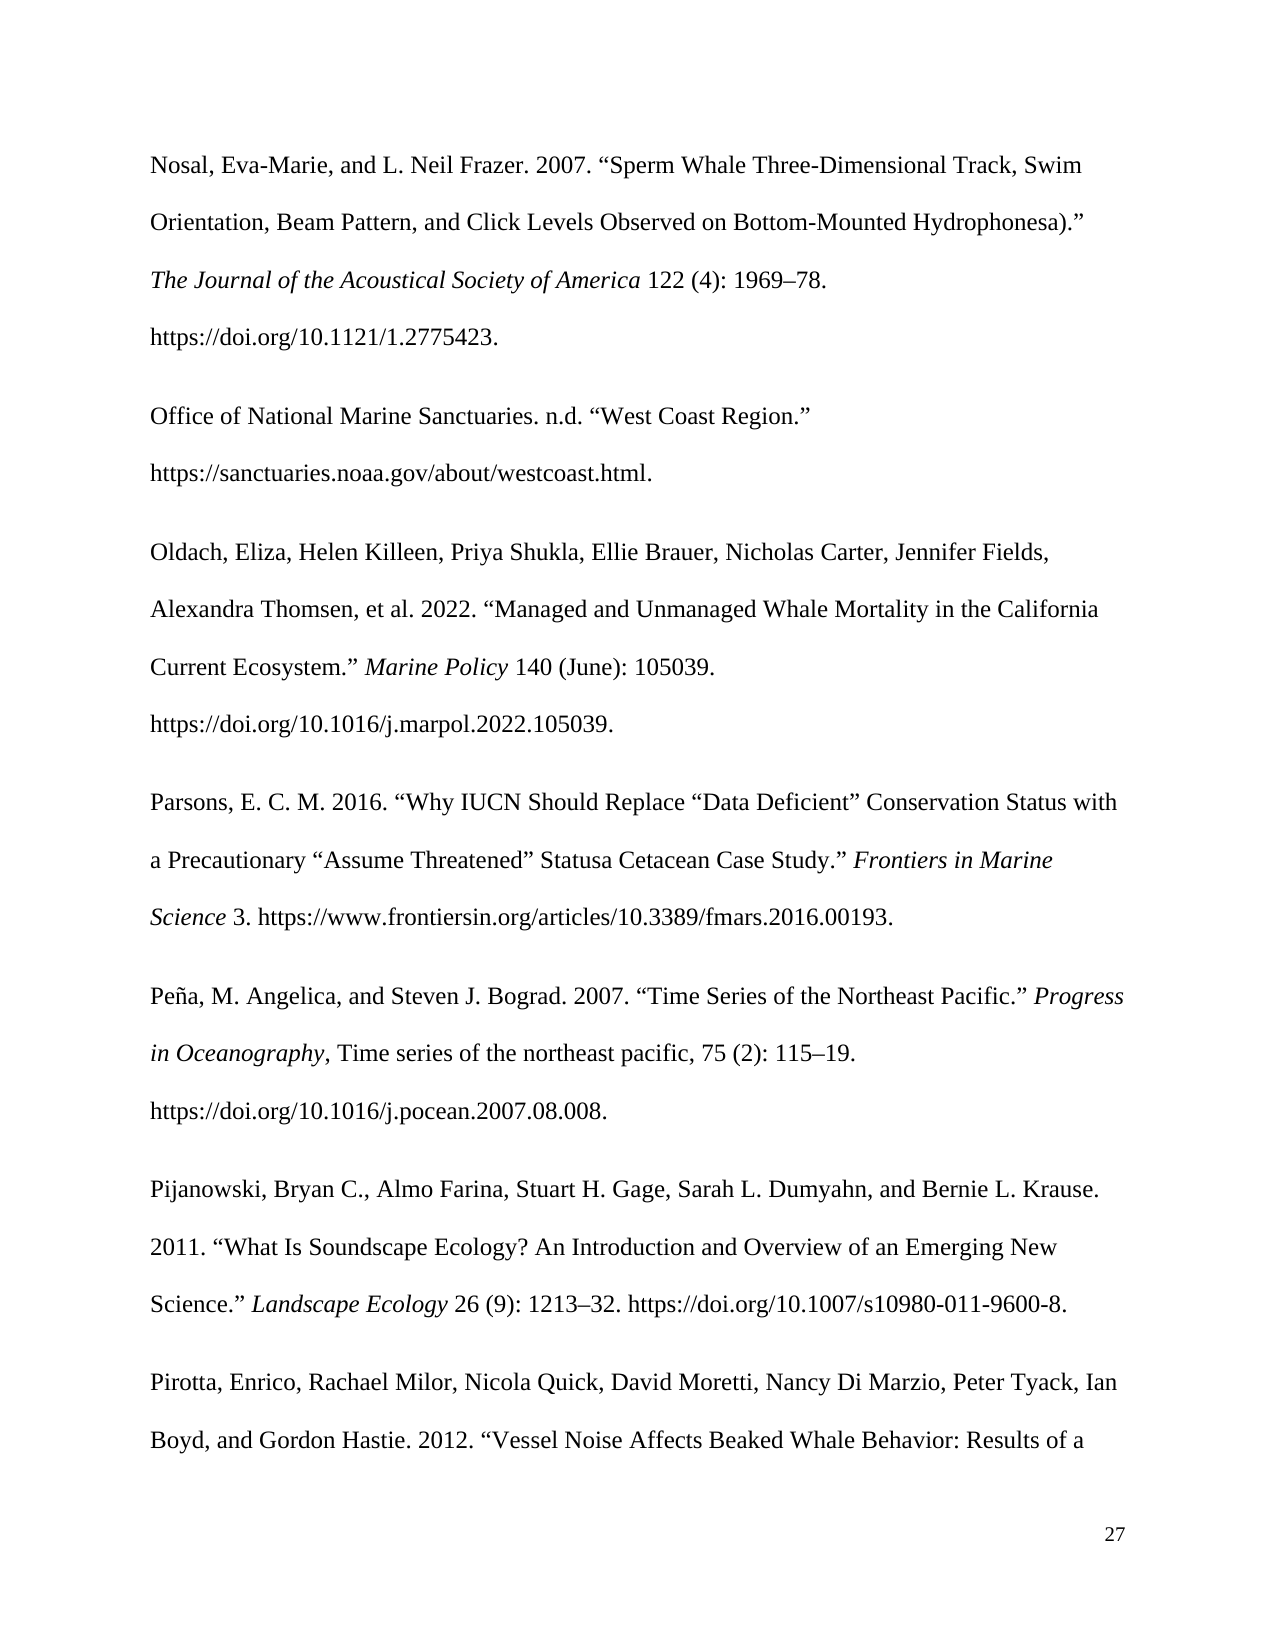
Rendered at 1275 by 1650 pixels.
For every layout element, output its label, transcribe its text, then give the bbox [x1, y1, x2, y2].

text Peña, M. Angelica, and Steven J. Bograd. 2007. “Time Series of the Northeast Pacific.” Progress in Oceanography, Time series of the northeast pacific, 75 (2): 115–19. https://doi.org/10.1016/j.pocean.2007.08.008. [150, 981, 1125, 1124]
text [150, 1367, 1125, 1454]
text Oldach, Eliza, Helen Killeen, Priya Shukla, Ellie Brauer, Nicholas Carter, Jennifer Fields, Alexandra Thomsen, et al. 2022. “Managed and Unmanaged Whale Mortality in the California Current Ecosystem.” Marine Policy 140 (June): 105039. https://doi.org/10.1016/j.marpol.2022.105039. [150, 537, 1125, 738]
text Parsons, E. C. M. 2016. “Why IUCN Should Replace “Data Deficient” Conservation Status with a Precautionary “Assume Threatened” Statusa Cetacean Case Study.” Frontiers in Marine Science 3. https://www.frontiersin.org/articles/10.3389/fmars.2016.00193. [150, 787, 1125, 931]
text Office of National Marine Sanctuaries. n.d. “West Coast Region.” https://sanctuaries.noaa.gov/about/westcoast.html. [150, 401, 1125, 487]
text Nosal, Eva-Marie, and L. Neil Frazer. 2007. “Sperm Whale Three-Dimensional Track, Swim Orientation, Beam Pattern, and Click Levels Observed on Bottom-Mounted Hydrophonesa).” The Journal of the Acoustical Society of America 122 (4): 1969–78. https://doi.org/10.1121/1.2775423. [150, 150, 1125, 351]
text Pijanowski, Bryan C., Almo Farina, Stuart H. Gage, Sarah L. Dumyahn, and Bernie L. Krause. 2011. “What Is Soundscape Ecology? An Introduction and Overview of an Emerging New Science.” Landscape Ecology 26 (9): 1213–32. https://doi.org/10.1007/s10980-011-9600-8. [150, 1174, 1125, 1318]
